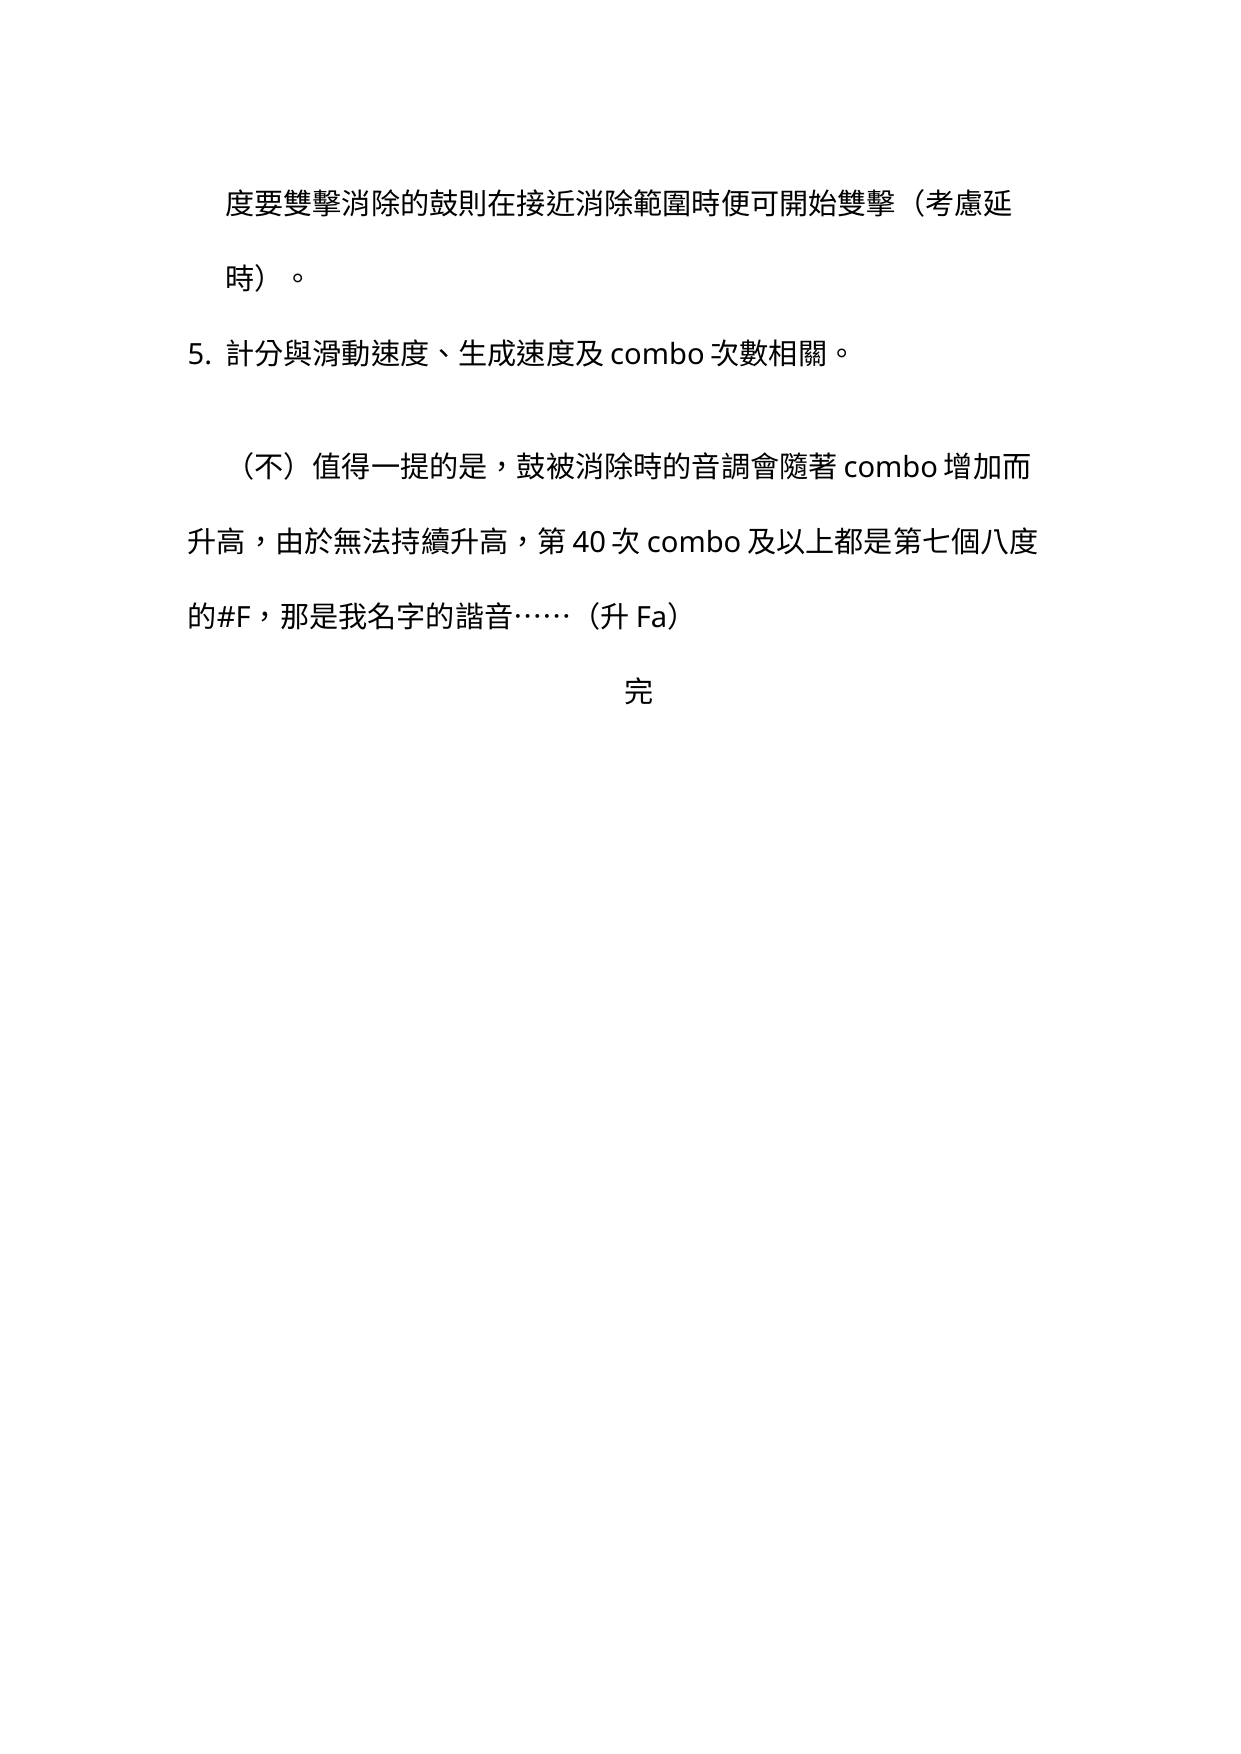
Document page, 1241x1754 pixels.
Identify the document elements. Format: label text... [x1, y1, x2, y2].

list 計分與滑動速度、生成速度及combo次數相關。 [187, 314, 1053, 389]
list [187, 164, 1053, 314]
text 完 [187, 652, 1053, 727]
text （不）值得一提的是，鼓被消除時的音調會隨著combo增加而升高，由於無法持續升高，第40次combo及以上都是第七個八度的#F，那是我名字的諧音……（升Fa） [187, 427, 1053, 652]
